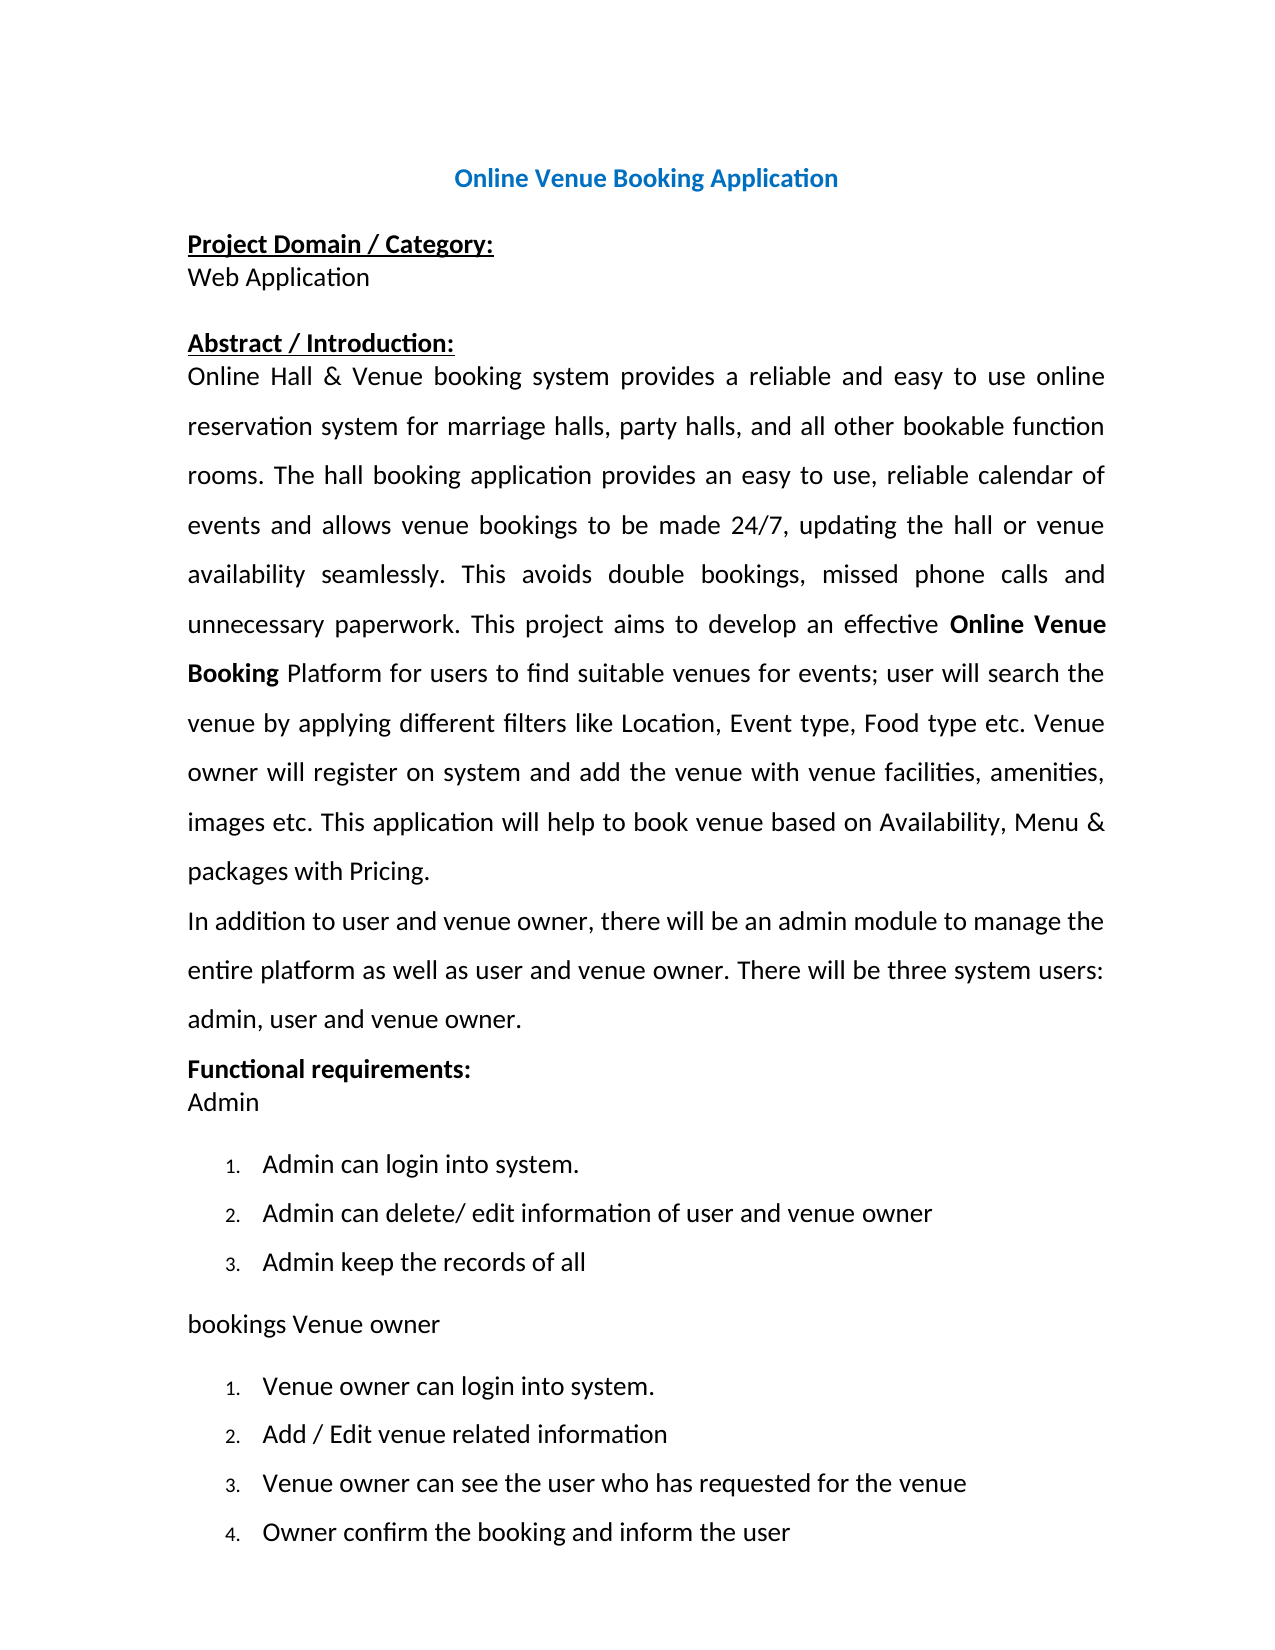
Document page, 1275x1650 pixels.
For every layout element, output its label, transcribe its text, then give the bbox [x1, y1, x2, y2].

text Admin [187, 1085, 1275, 1118]
list Admin can delete/ edit information of user and venue owner [225, 1196, 1275, 1229]
subtitle Online Venue Booking Application [454, 161, 1275, 194]
list Owner confirm the booking and inform the user [225, 1515, 1275, 1548]
subtitle Abstract / Introduction: [187, 326, 1275, 359]
list Venue owner can login into system. [225, 1369, 1275, 1402]
list Venue owner can see the user who has requested for the venue [225, 1466, 1275, 1499]
text Web Application [187, 260, 1275, 293]
subtitle Functional requirements: [187, 1052, 1275, 1085]
list Add / Edit venue related information [225, 1418, 1275, 1451]
text Project Domain / Category: [187, 227, 1275, 260]
text In addition to user and venue owner, there will be an admin module to manage the entire platform as well as user and venue owner. There will be three system users: admin, user and venue owner. [187, 904, 1106, 1036]
list Admin can login into system. [225, 1148, 1275, 1181]
list Admin keep the records of all bookings Venue owner [187, 1245, 691, 1340]
text Online Hall & Venue booking system provides a reliable and easy to use online reservation system for marriage halls, party halls, and all other bookable function rooms. The hall booking application provides an easy to use, reliable calendar of events and allows venue bookings to be made 24/7, updating the hall or venue availability seamlessly. This avoids double bookings, missed phone calls and unnecessary paperwork. This project aims to develop an effective Online Venue Booking Platform for users to find suitable venues for events; user will search the venue by applying different filters like Location, Event type, Food type etc. Venue owner will register on system and add the venue with venue facilities, amenities, images etc. This application will help to book venue based on Availability, Menu & packages with Pricing. [187, 359, 1107, 887]
